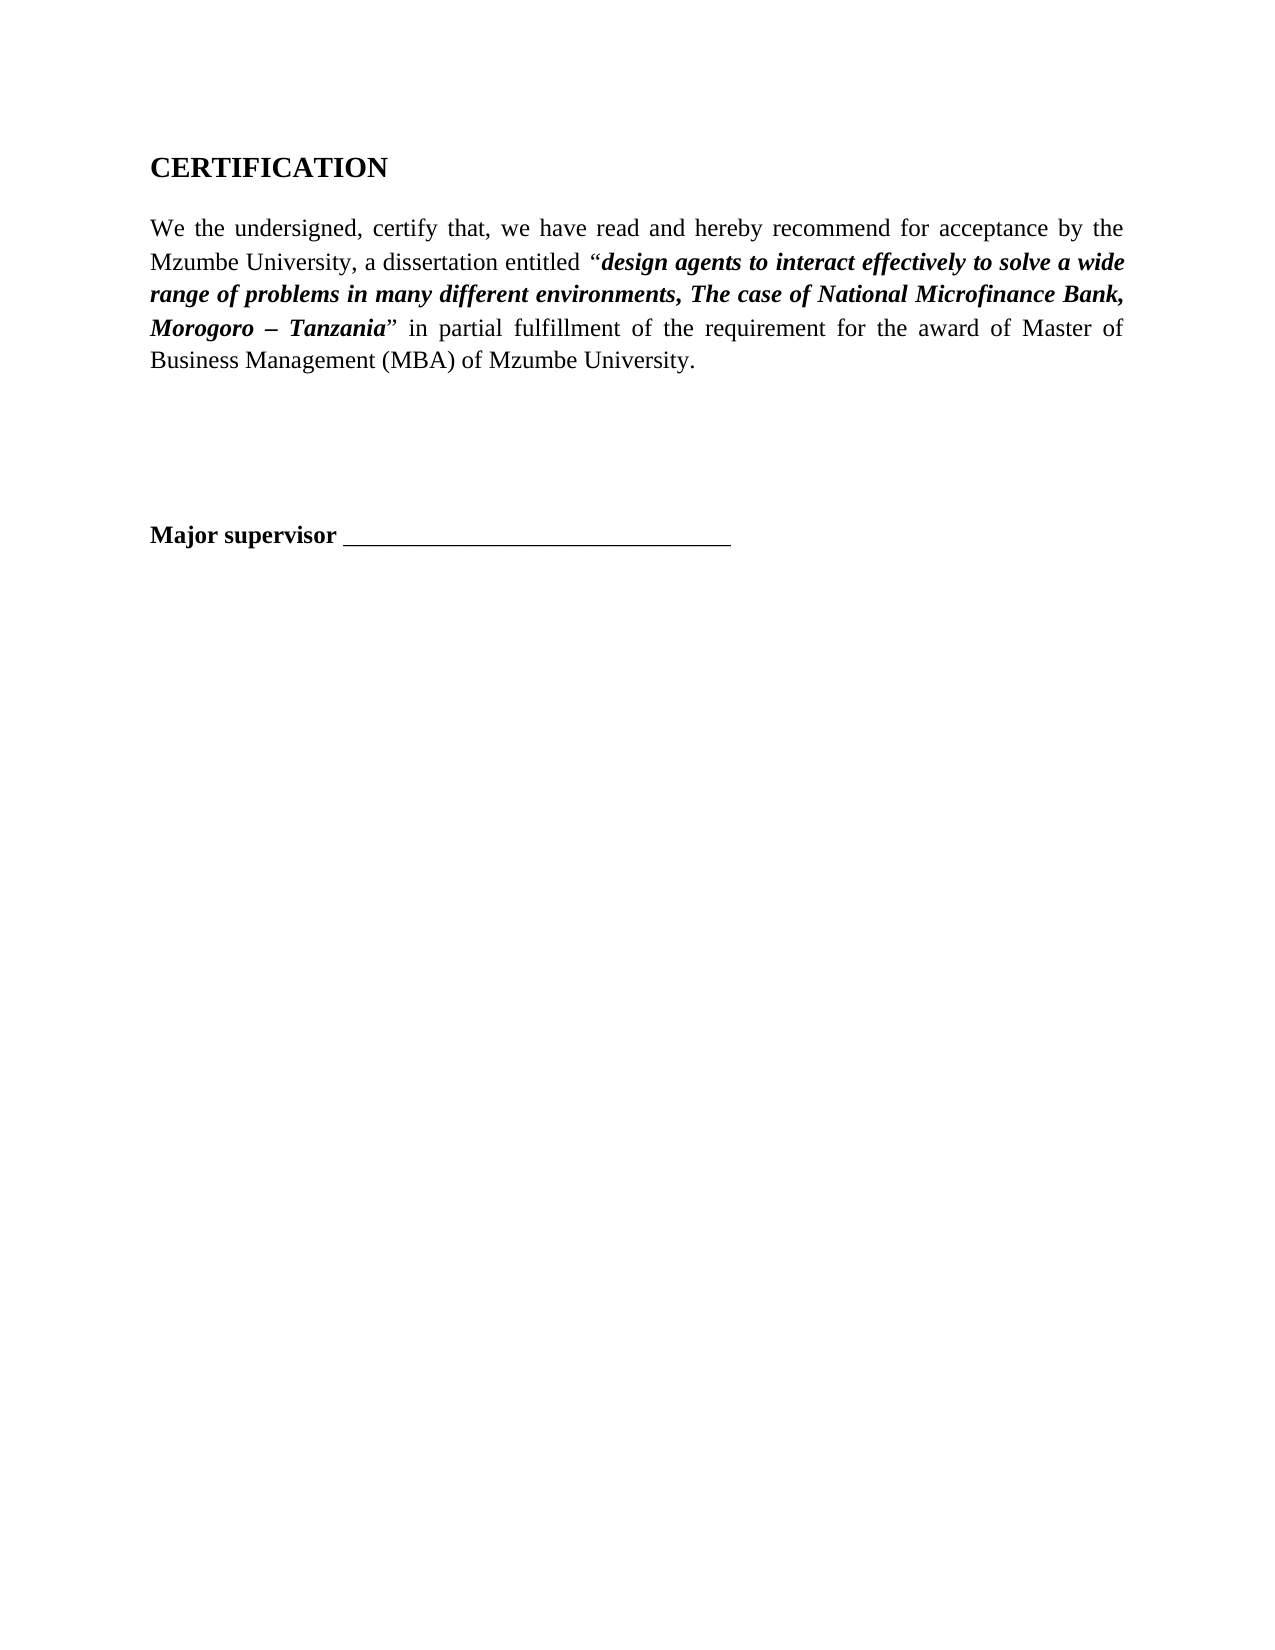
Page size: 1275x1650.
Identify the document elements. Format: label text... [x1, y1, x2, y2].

text Major supervisor _______________________________ [150, 520, 1125, 548]
subtitle CERTIFICATION [150, 150, 1125, 183]
text We the undersigned, certify that, we have read and hereby recommend for acceptance by the Mzumbe University, a dissertation entitled “design agents to interact effectively to solve a wide range of problems in many different environments, The case of National Microfinance Bank, Morogoro – Tanzania” in partial fulfillment of the requirement for the award of Master of Business Management (MBA) of Mzumbe University. [150, 213, 1125, 374]
